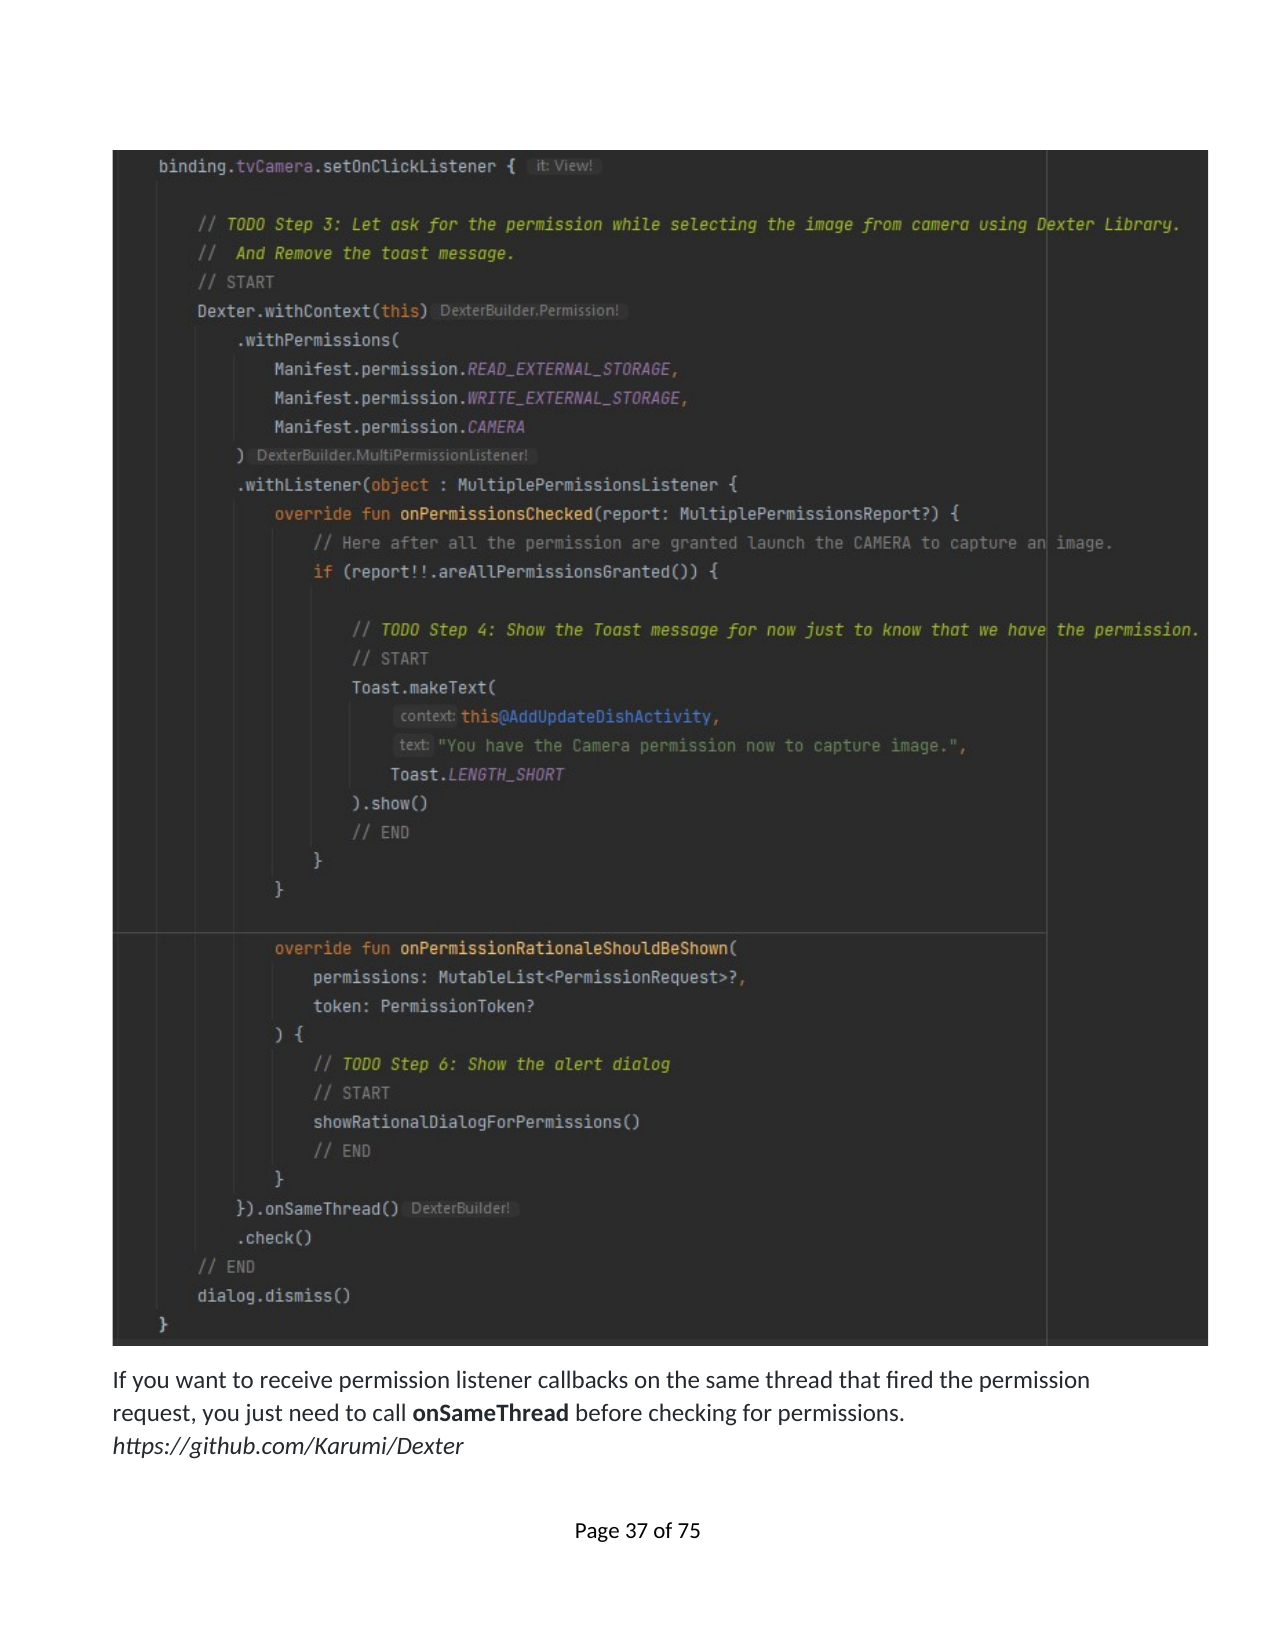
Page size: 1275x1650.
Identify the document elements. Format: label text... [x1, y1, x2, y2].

picture [112, 150, 1209, 1346]
text If you want to receive permission listener callbacks on the same thread that fired the permission request, you just need to call onSameThread before checking for permissions. https://github.com/Karumi/Dexter [112, 1364, 1162, 1461]
